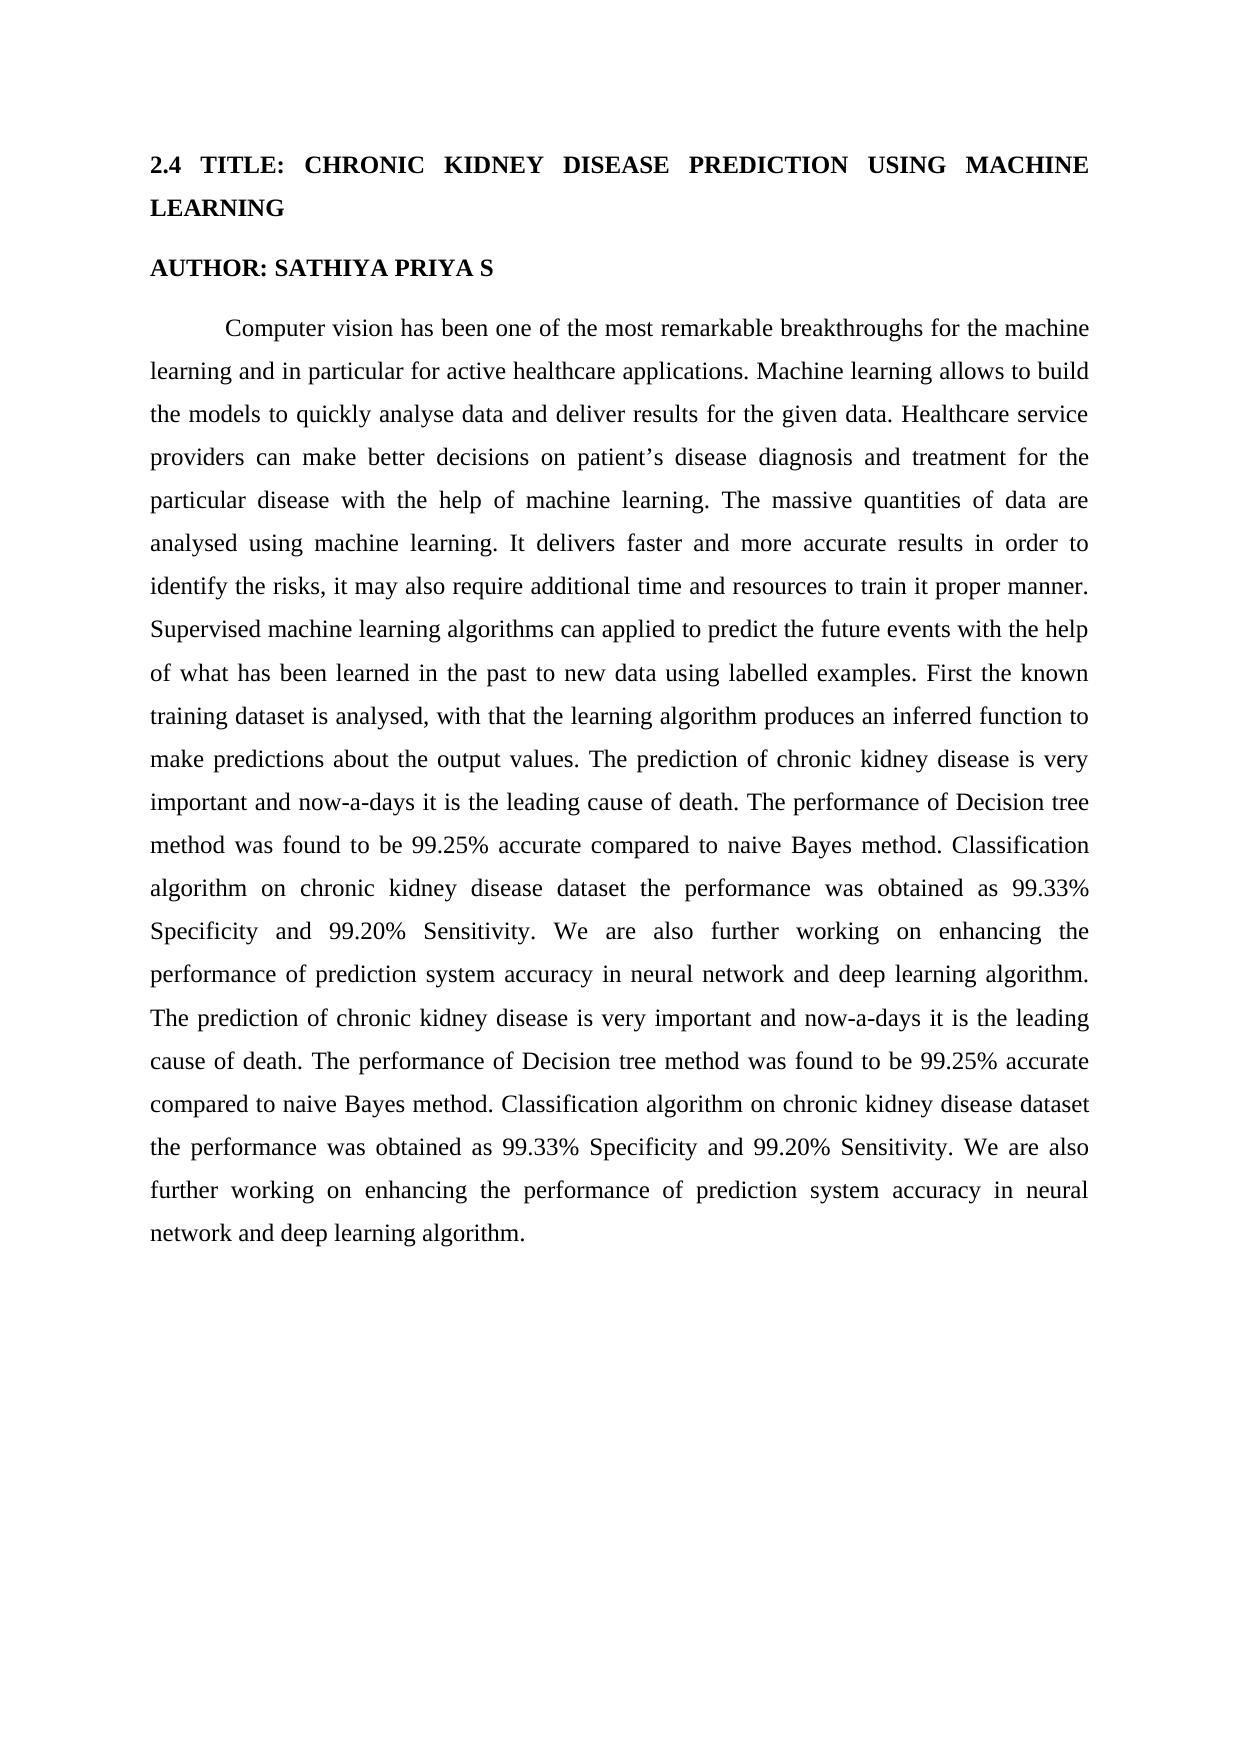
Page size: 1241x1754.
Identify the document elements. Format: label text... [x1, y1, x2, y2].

text AUTHOR: SATHIYA PRIYA S [150, 253, 1090, 282]
text 2.4 TITLE: CHRONIC KIDNEY DISEASE PREDICTION USING MACHINE LEARNING [150, 150, 1090, 222]
text Computer vision has been one of the most remarkable breakthroughs for the machine learning and in particular for active healthcare applications. Machine learning allows to build the models to quickly analyse data and deliver results for the given data. Healthcare service providers can make better decisions on patient’s disease diagnosis and treatment for the particular disease with the help of machine learning. The massive quantities of data are analysed using machine learning. It delivers faster and more accurate results in order to identify the risks, it may also require additional time and resources to train it proper manner. Supervised machine learning algorithms can applied to predict the future events with the help of what has been learned in the past to new data using labelled examples. First the known training dataset is analysed, with that the learning algorithm produces an inferred function to make predictions about the output values. The prediction of chronic kidney disease is very important and now-a-days it is the leading cause of death. The performance of Decision tree method was found to be 99.25% accurate compared to naive Bayes method. Classification algorithm on chronic kidney disease dataset the performance was obtained as 99.33% Specificity and 99.20% Sensitivity. We are also further working on enhancing the performance of prediction system accuracy in neural network and deep learning algorithm. The prediction of chronic kidney disease is very important and now-a-days it is the leading cause of death. The performance of Decision tree method was found to be 99.25% accurate compared to naive Bayes method. Classification algorithm on chronic kidney disease dataset the performance was obtained as 99.33% Specificity and 99.20% Sensitivity. We are also further working on enhancing the performance of prediction system accuracy in neural network and deep learning algorithm. [150, 313, 1090, 1247]
